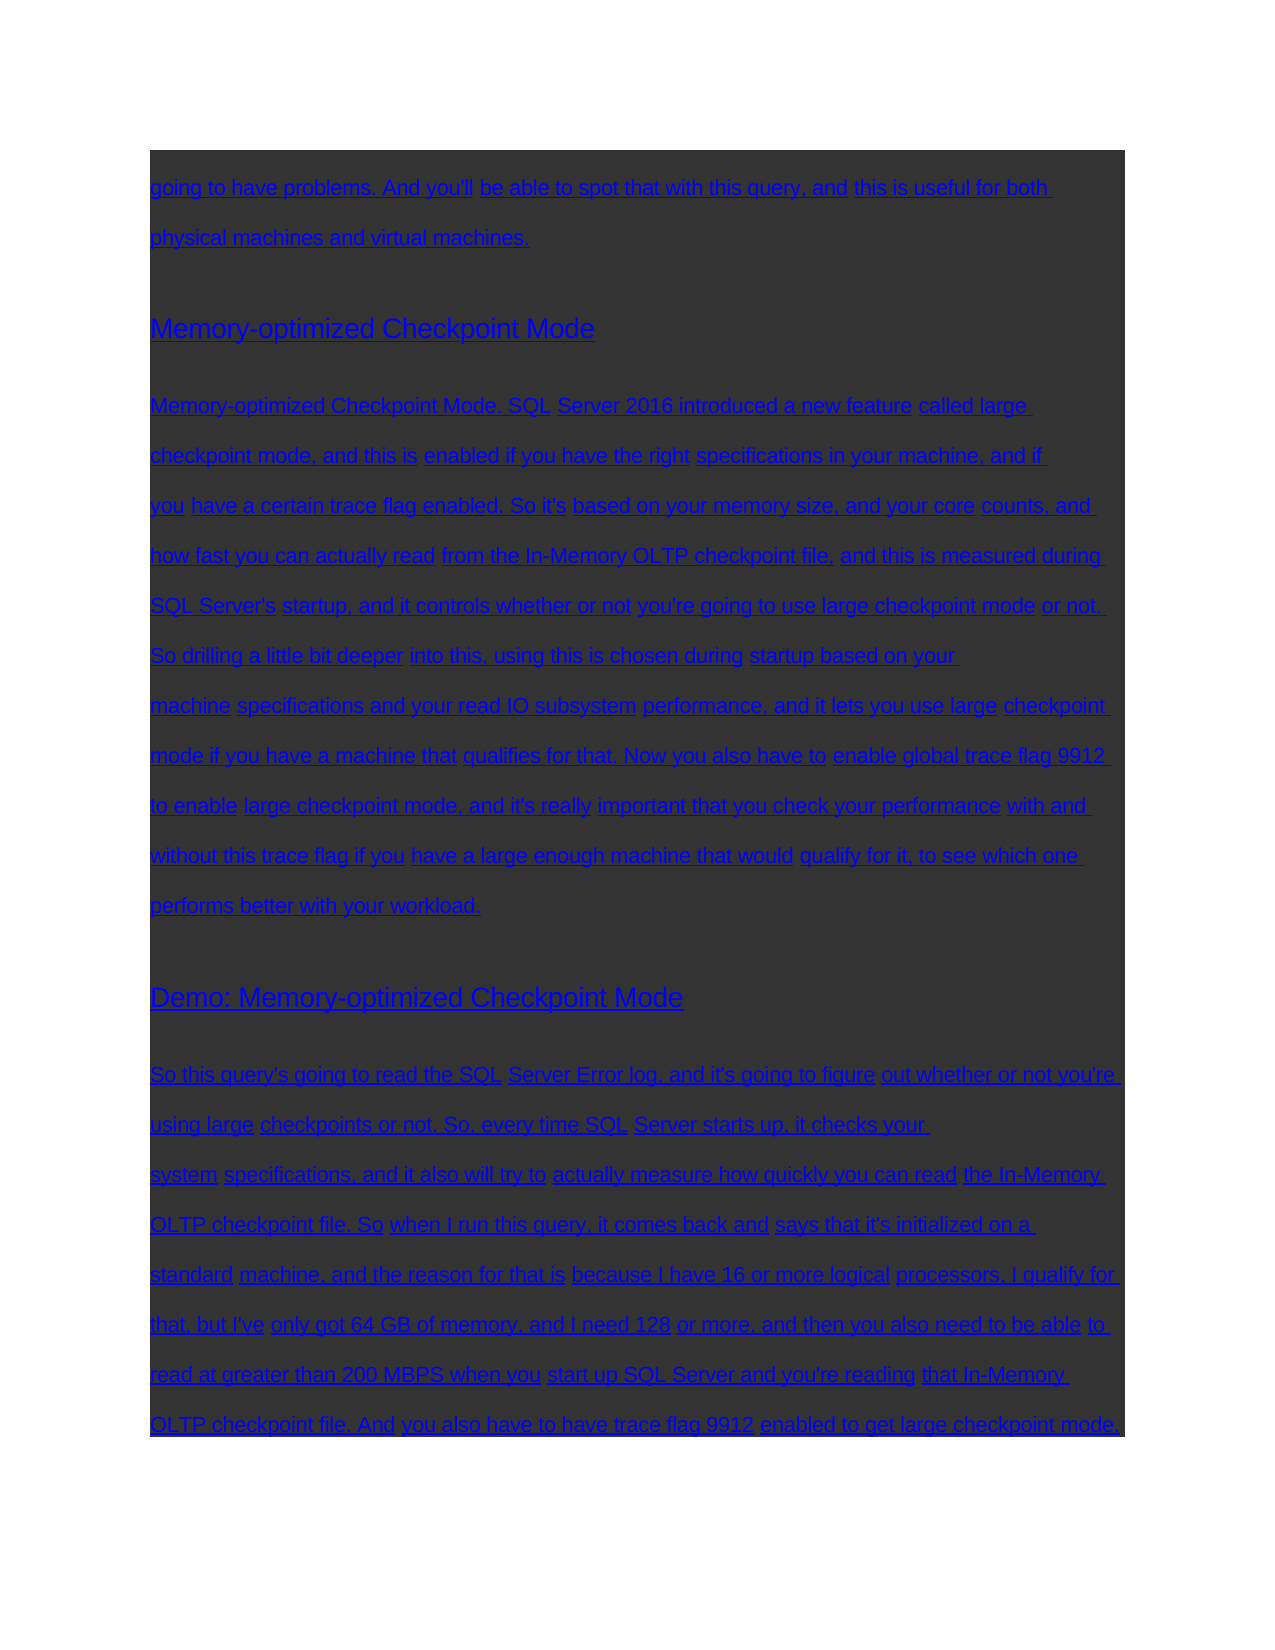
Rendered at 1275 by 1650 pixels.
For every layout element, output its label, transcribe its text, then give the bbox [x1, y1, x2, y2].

text Demo: Memory-optimized Checkpoint Mode [150, 981, 1125, 1013]
text Memory-optimized Checkpoint Mode [150, 312, 1125, 345]
text Memory-optimized Checkpoint Mode. SQL Server 2016 introduced a new feature called large checkpoint mode, and this is enabled if you have the right specifications in your machine, and if you have a certain trace flag enabled. So it's based on your memory size, and your core counts, and how fast you can actually read from the In-Memory OLTP checkpoint file, and this is measured during SQL Server's startup, and it controls whether or not you're going to use large checkpoint mode or not. So drilling a little bit deeper into this, using this is chosen during startup based on your machine specifications and your read IO subsystem performance, and it lets you use large checkpoint mode if you have a machine that qualifies for that. Now you also have to enable global trace flag 9912 to enable large checkpoint mode, and it's really important that you check your performance with and without this trace flag if you have a large enough machine that would qualify for it, to see which one performs better with your workload. [150, 368, 1125, 918]
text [150, 150, 1125, 250]
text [150, 1037, 1125, 1437]
